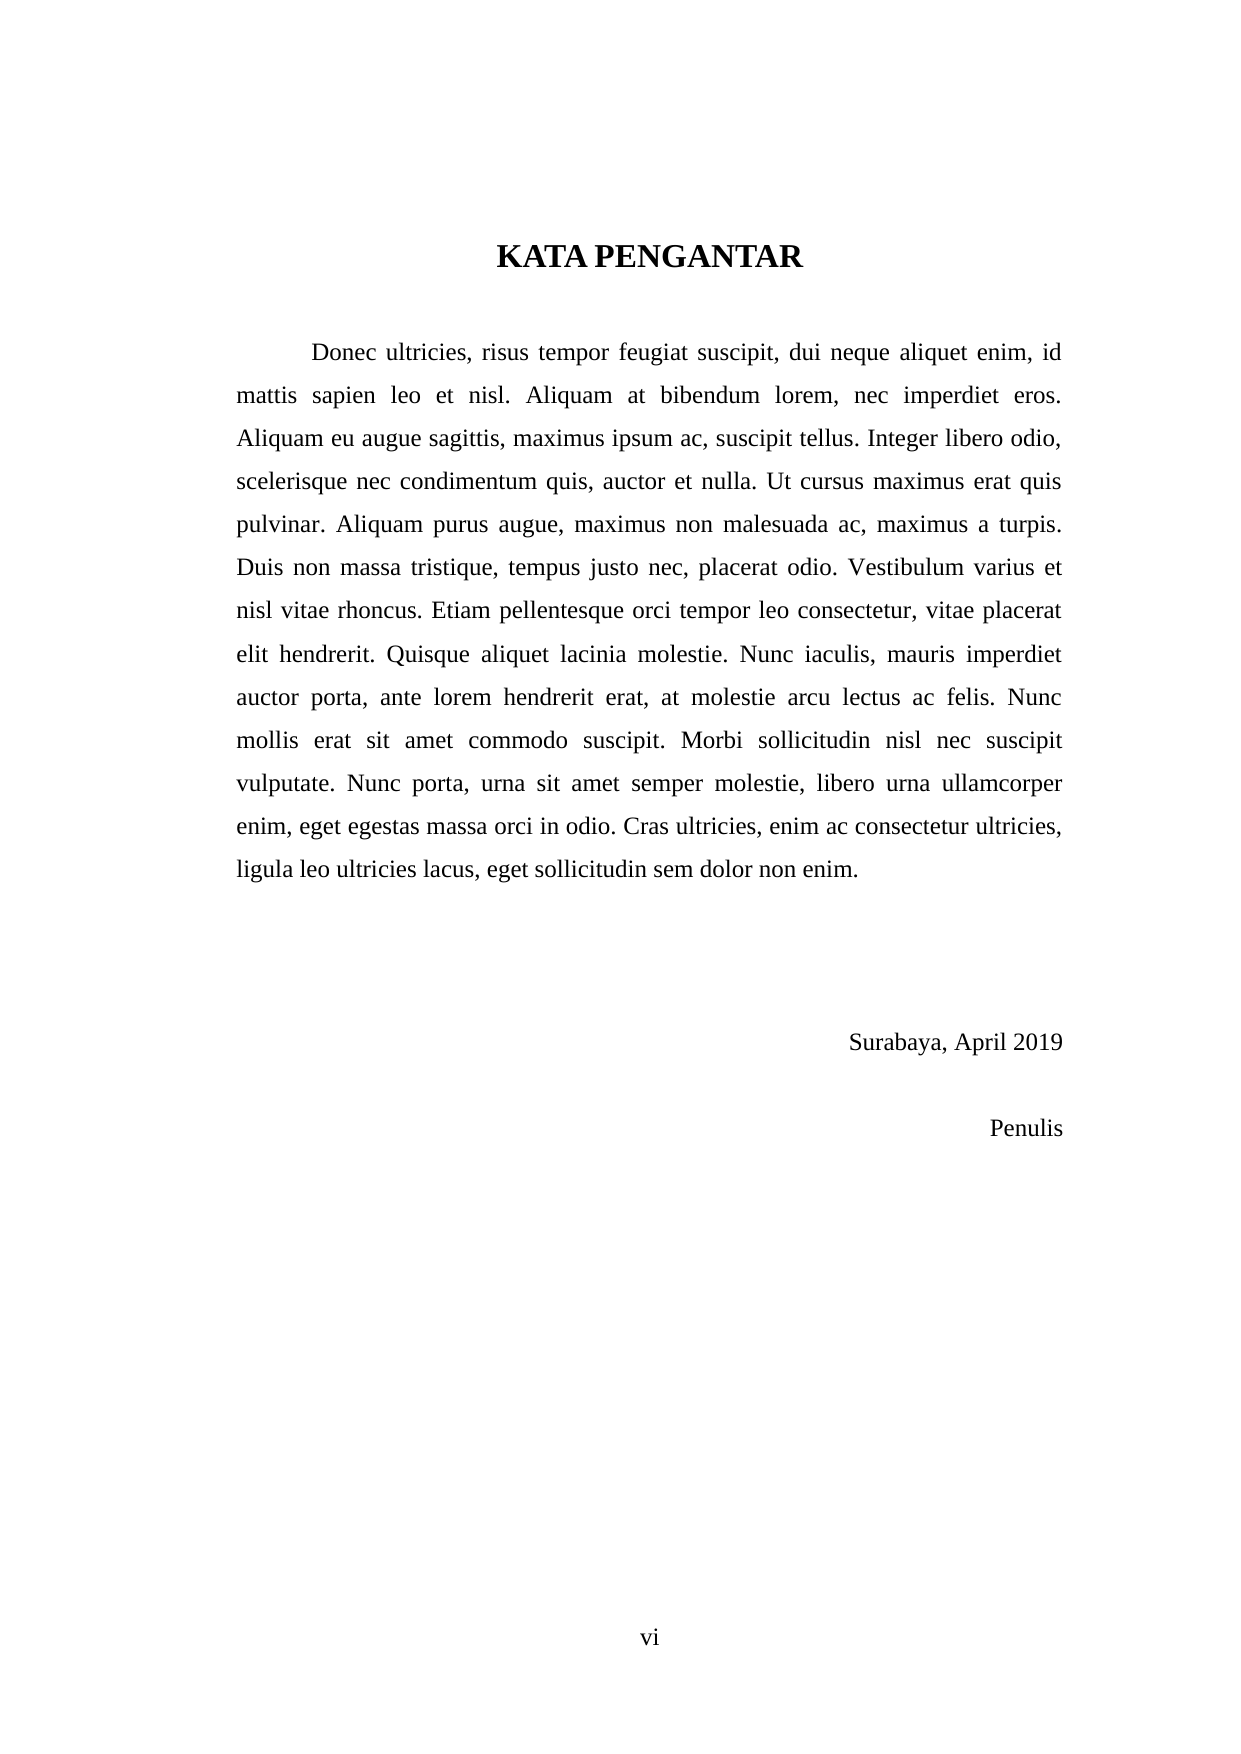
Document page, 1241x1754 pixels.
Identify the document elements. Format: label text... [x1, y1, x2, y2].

text Penulis [236, 1113, 1063, 1142]
subtitle KATA PENGANTAR [236, 236, 1063, 274]
text Surabaya, April 2019 [236, 1027, 1063, 1056]
text Donec ultricies, risus tempor feugiat suscipit, dui neque aliquet enim, id mattis sapien leo et nisl. Aliquam at bibendum lorem, nec imperdiet eros. Aliquam eu augue sagittis, maximus ipsum ac, suscipit tellus. Integer libero odio, scelerisque nec condimentum quis, auctor et nulla. Ut cursus maximus erat quis pulvinar. Aliquam purus augue, maximus non malesuada ac, maximus a turpis. Duis non massa tristique, tempus justo nec, placerat odio. Vestibulum varius et nisl vitae rhoncus. Etiam pellentesque orci tempor leo consectetur, vitae placerat elit hendrerit. Quisque aliquet lacinia molestie. Nunc iaculis, mauris imperdiet auctor porta, ante lorem hendrerit erat, at molestie arcu lectus ac felis. Nunc mollis erat sit amet commodo suscipit. Morbi sollicitudin nisl nec suscipit vulputate. Nunc porta, urna sit amet semper molestie, libero urna ullamcorper enim, eget egestas massa orci in odio. Cras ultricies, enim ac consectetur ultricies, ligula leo ultricies lacus, eget sollicitudin sem dolor non enim. [236, 337, 1063, 883]
